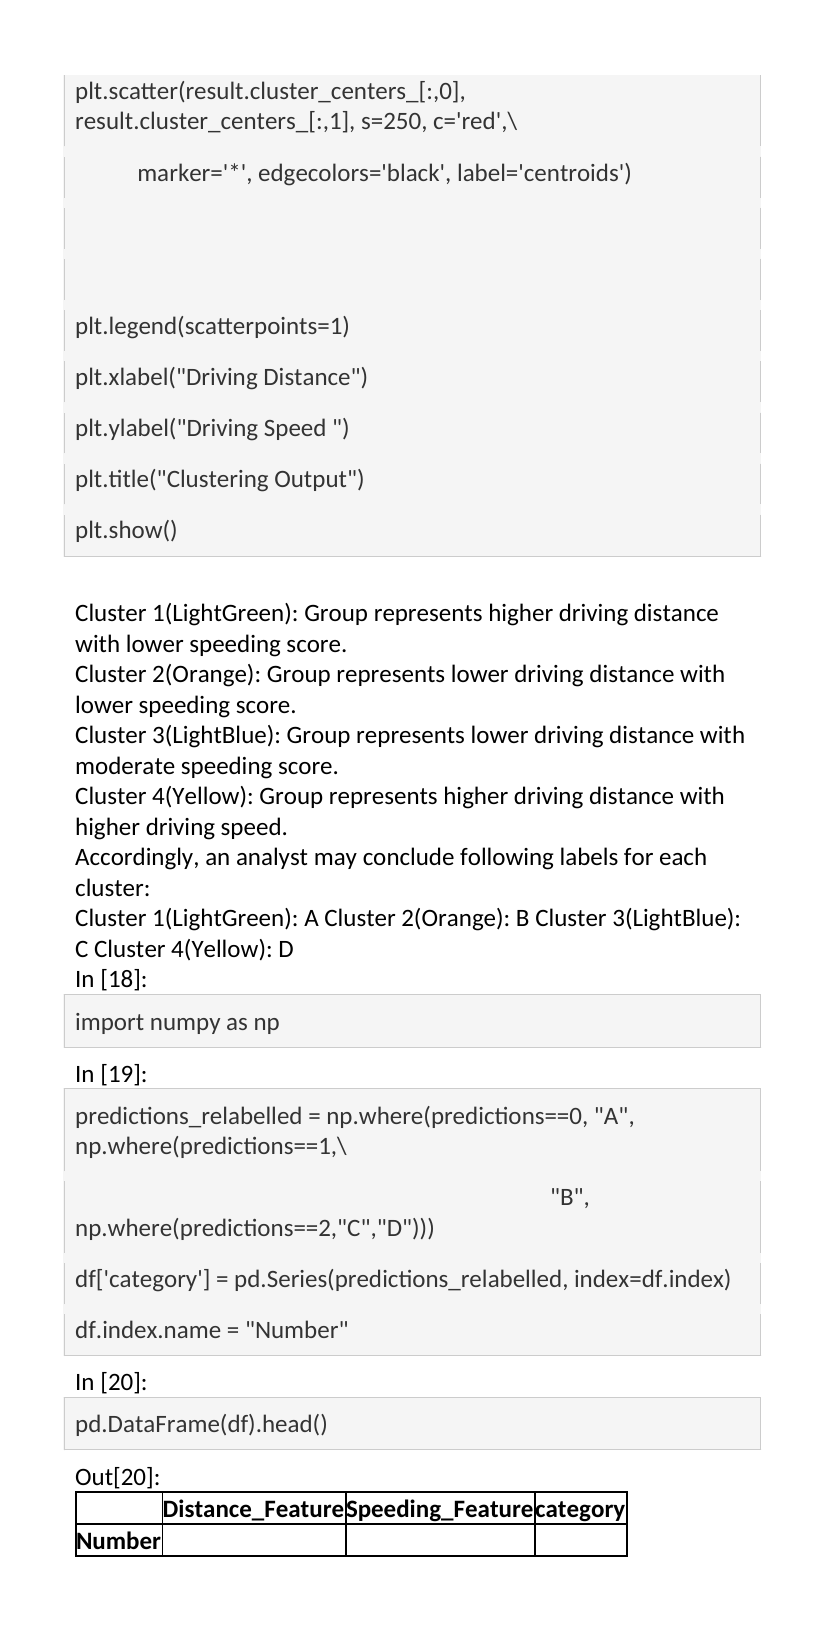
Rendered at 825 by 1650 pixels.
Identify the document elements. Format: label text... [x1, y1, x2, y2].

text df['category'] = pd.Series(predictions_relabelled, index=df.index) [65, 1263, 760, 1304]
table_header Speeding_Feature [347, 1493, 534, 1523]
text In [20]: [75, 1366, 750, 1397]
text plt.title("Clustering Output") [63, 463, 760, 504]
table_cell [163, 1525, 345, 1555]
text Out[20]: [75, 1461, 750, 1491]
text Cluster 3(LightBlue): Group represents lower driving distance with moderate speeding score. [75, 719, 750, 781]
text plt.show() [65, 515, 760, 556]
text Cluster 1(LightGreen): Group represents higher driving distance with lower speeding score. [75, 597, 750, 658]
table_cell [536, 1525, 626, 1555]
text marker='*', edgecolors='black', label='centroids') [65, 157, 760, 198]
text Cluster 4(Yellow): Group represents higher driving distance with higher driving speed. [75, 781, 750, 842]
text Accordingly, an analyst may conclude following labels for each cluster: [75, 842, 750, 903]
text pd.DataFrame(df).head() [65, 1398, 760, 1449]
text Cluster 2(Orange): Group represents lower driving distance with lower speeding score. [75, 658, 750, 719]
text plt.scatter(result.cluster_centers_[:,0], result.cluster_centers_[:,1], s=250, c='red',\ [65, 75, 760, 146]
text In [19]: [75, 1058, 750, 1088]
table_header category [536, 1493, 626, 1523]
text import numpy as np [65, 995, 760, 1047]
text plt.ylabel("Driving Speed ") [63, 412, 760, 453]
text predictions_relabelled = np.where(predictions==0, "A", np.where(predictions==1,\ [65, 1089, 760, 1171]
table_header Distance_Feature [163, 1493, 345, 1523]
table_cell Number [77, 1525, 162, 1555]
text Cluster 1(LightGreen): A Cluster 2(Orange): B Cluster 3(LightBlue): C Cluster 4(Yellow): D [75, 903, 750, 964]
table_cell [347, 1525, 534, 1555]
text In [18]: [75, 964, 750, 994]
text df.index.name = "Number" [65, 1314, 760, 1355]
text "B", np.where(predictions==2,"C","D"))) [65, 1181, 760, 1253]
table_header [77, 1493, 162, 1523]
text plt.legend(scatterpoints=1) [65, 310, 760, 351]
text plt.xlabel("Driving Distance") [65, 361, 760, 402]
